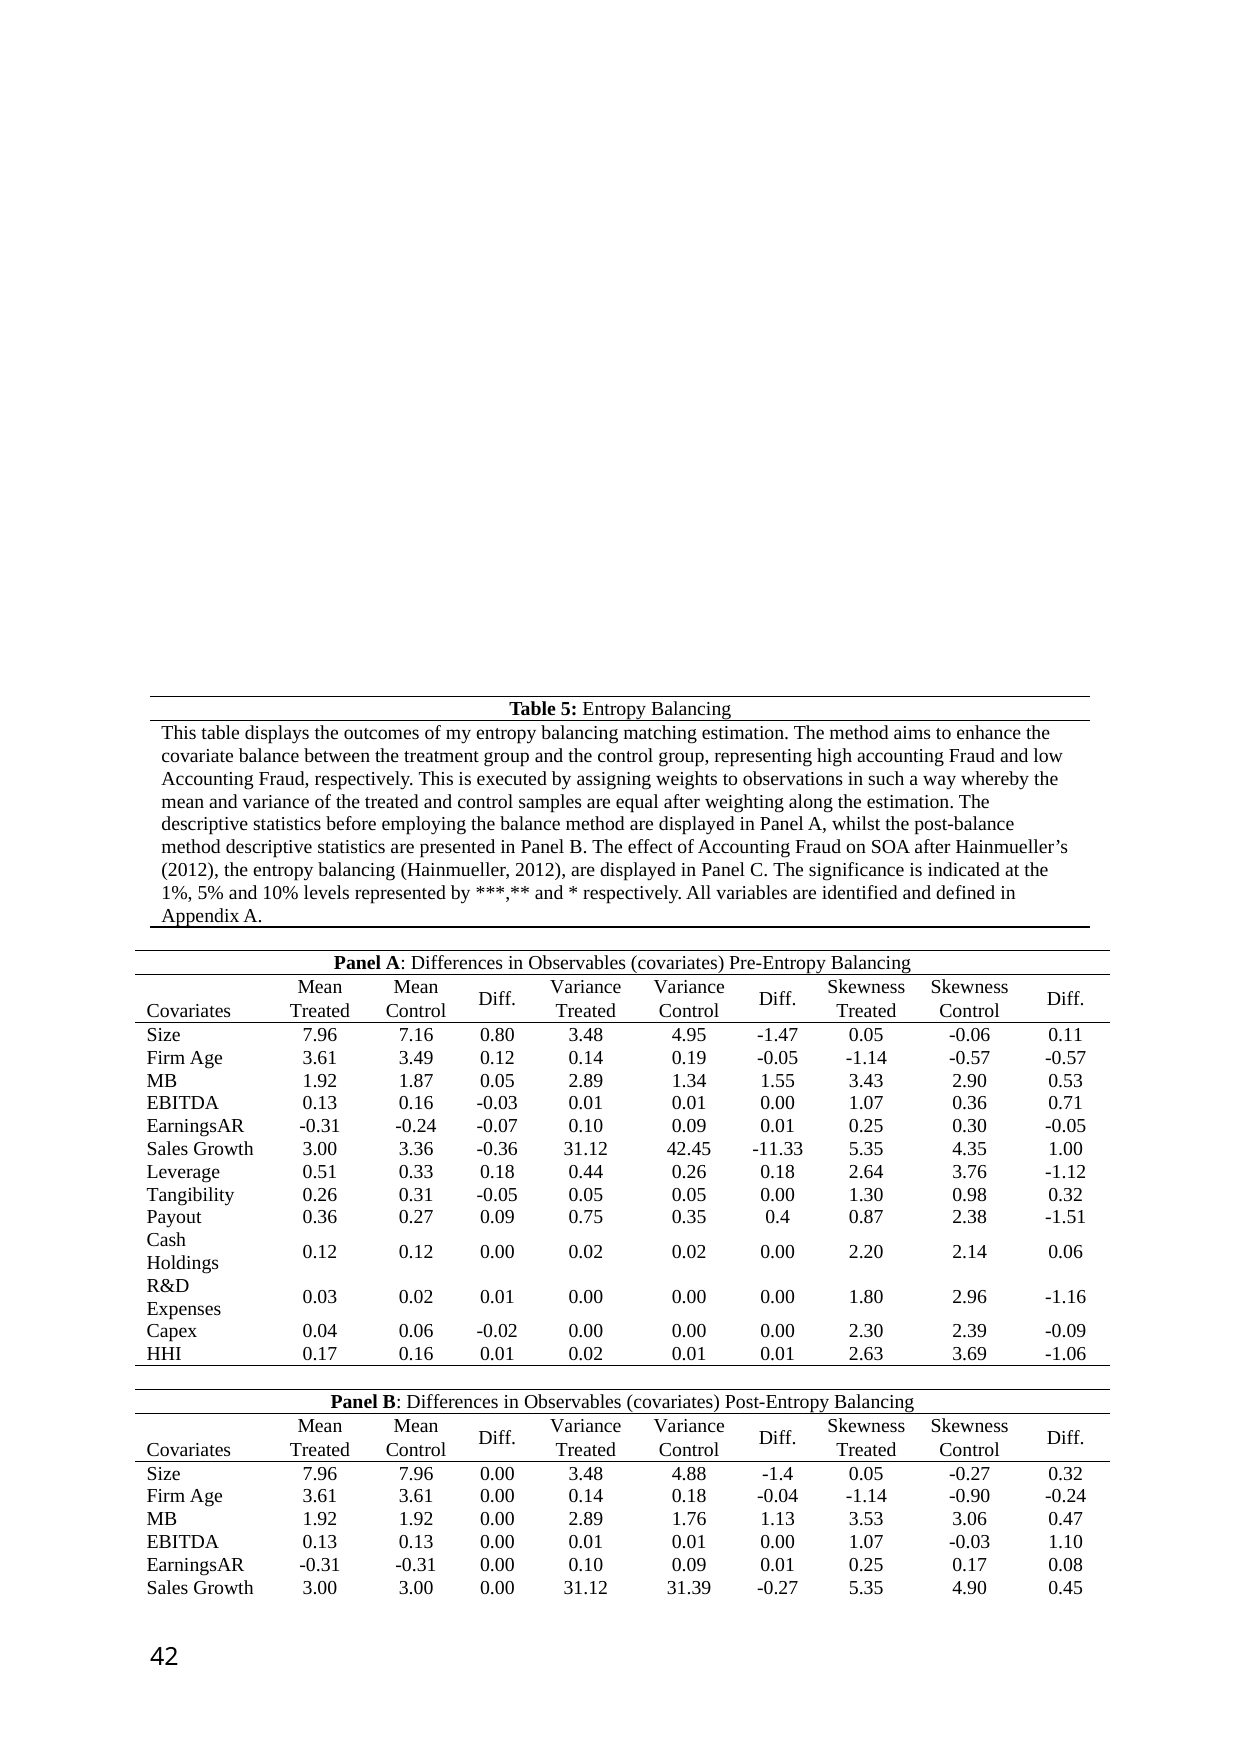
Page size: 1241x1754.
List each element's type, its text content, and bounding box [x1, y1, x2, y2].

table_cell -11.33 [741, 1137, 814, 1160]
table_cell Skewness [918, 1414, 1021, 1437]
table_cell 0.13 [268, 1530, 371, 1553]
table_cell 42.45 [637, 1137, 741, 1160]
table_cell Diff. [460, 975, 534, 1022]
table_cell 2.64 [815, 1160, 918, 1183]
table_cell 0.12 [460, 1046, 534, 1068]
table_cell -1.47 [741, 1023, 814, 1046]
table_cell 1.10 [1021, 1530, 1110, 1553]
table_cell 0.36 [268, 1205, 371, 1228]
table_cell HHI [135, 1342, 268, 1365]
table_cell 0.00 [534, 1274, 637, 1319]
table_cell 3.48 [534, 1462, 637, 1484]
table_cell 0.25 [815, 1553, 918, 1576]
table_cell 0.75 [534, 1205, 637, 1228]
table_cell Variance [534, 975, 637, 998]
table_cell 0.13 [268, 1091, 371, 1114]
table_cell 0.25 [815, 1114, 918, 1137]
table_cell 0.00 [637, 1320, 741, 1342]
table_cell 2.90 [918, 1069, 1021, 1091]
table_cell Payout [135, 1205, 268, 1228]
table_cell 7.96 [268, 1023, 371, 1046]
table_cell 7.96 [268, 1462, 371, 1484]
table_cell 0.12 [371, 1228, 460, 1274]
table_cell 1.92 [371, 1507, 460, 1530]
table_cell 3.48 [534, 1023, 637, 1046]
table_cell 0.01 [534, 1530, 637, 1553]
table_cell 31.12 [534, 1576, 637, 1598]
table_cell 0.27 [371, 1205, 460, 1228]
table_cell -0.02 [460, 1320, 534, 1342]
table_cell 1.76 [637, 1507, 741, 1530]
table_cell -0.27 [918, 1462, 1021, 1484]
table_cell -1.16 [1021, 1274, 1110, 1319]
table_cell 0.36 [918, 1091, 1021, 1114]
table_cell -1.14 [815, 1484, 918, 1507]
table_cell 1.92 [268, 1507, 371, 1530]
table_cell 2.96 [918, 1274, 1021, 1319]
table_cell -1.06 [1021, 1342, 1110, 1365]
table_cell 0.03 [268, 1274, 371, 1319]
table_cell 2.38 [918, 1205, 1021, 1228]
table_cell Sales Growth [135, 1576, 268, 1598]
table_cell 0.01 [741, 1114, 814, 1137]
table_cell 0.09 [460, 1205, 534, 1228]
table_cell 0.98 [918, 1183, 1021, 1205]
table_cell -0.04 [741, 1484, 814, 1507]
table_cell 4.35 [918, 1137, 1021, 1160]
table_cell 0.00 [741, 1530, 814, 1553]
table_cell -0.05 [1021, 1114, 1110, 1137]
table_cell 0.14 [534, 1046, 637, 1068]
table_cell EBITDA [135, 1530, 268, 1553]
table_cell Treated [534, 1437, 637, 1461]
table_cell Cash Holdings [135, 1228, 268, 1274]
table_cell 0.06 [1021, 1228, 1110, 1274]
table_cell -0.06 [918, 1023, 1021, 1046]
table_cell 0.4 [741, 1205, 814, 1228]
table_cell 0.00 [460, 1576, 534, 1598]
table_cell 4.88 [637, 1462, 741, 1484]
table_cell 5.35 [815, 1576, 918, 1598]
table_cell Control [918, 1437, 1021, 1461]
table_cell Variance [637, 1414, 741, 1437]
table_cell Control [637, 1437, 741, 1461]
table_cell Mean [371, 1414, 460, 1437]
table_cell -0.31 [268, 1553, 371, 1576]
table_cell Control [637, 998, 741, 1022]
table_cell 0.01 [460, 1274, 534, 1319]
table_cell Control [371, 1437, 460, 1461]
table_cell 1.87 [371, 1069, 460, 1091]
table_header Panel A: Differences in Observables (covariates) Pre-Entropy Balancing [135, 951, 1110, 974]
table_cell 0.18 [741, 1160, 814, 1183]
table_cell 3.61 [268, 1484, 371, 1507]
table_cell 0.00 [460, 1553, 534, 1576]
table_cell Control [371, 998, 460, 1022]
table_cell Tangibility [135, 1183, 268, 1205]
table_header Panel B: Differences in Observables (covariates) Post-Entropy Balancing [135, 1390, 1110, 1413]
table_cell 0.00 [741, 1274, 814, 1319]
table_cell [135, 1414, 268, 1437]
table_cell 7.96 [371, 1462, 460, 1484]
table_cell 0.02 [534, 1342, 637, 1365]
table_cell 0.12 [268, 1228, 371, 1274]
table_cell EBITDA [135, 1091, 268, 1114]
table_cell 0.47 [1021, 1507, 1110, 1530]
table_cell -0.03 [460, 1091, 534, 1114]
table_cell 3.00 [268, 1576, 371, 1598]
table_cell -0.31 [371, 1553, 460, 1576]
table_cell 0.04 [268, 1320, 371, 1342]
table_cell Size [135, 1023, 268, 1046]
table_cell 0.10 [534, 1114, 637, 1137]
table_cell 0.01 [741, 1553, 814, 1576]
table_cell 1.92 [268, 1069, 371, 1091]
table_cell 1.00 [1021, 1137, 1110, 1160]
table_cell 4.95 [637, 1023, 741, 1046]
table_cell 1.55 [741, 1069, 814, 1091]
table_cell 0.11 [1021, 1023, 1110, 1046]
table_cell 0.00 [460, 1530, 534, 1553]
table_cell Treated [815, 1437, 918, 1461]
table_cell 2.20 [815, 1228, 918, 1274]
table_cell -1.12 [1021, 1160, 1110, 1183]
table_cell 0.26 [637, 1160, 741, 1183]
table_cell 0.19 [637, 1046, 741, 1068]
table_cell -0.57 [918, 1046, 1021, 1068]
table_cell 1.30 [815, 1183, 918, 1205]
table_cell 3.49 [371, 1046, 460, 1068]
table_cell Sales Growth [135, 1137, 268, 1160]
table_cell -0.03 [918, 1530, 1021, 1553]
table_cell 0.09 [637, 1114, 741, 1137]
table_cell -1.51 [1021, 1205, 1110, 1228]
table_cell Diff. [741, 975, 814, 1022]
table_cell -1.14 [815, 1046, 918, 1068]
table_cell 0.05 [815, 1023, 918, 1046]
table_cell 3.43 [815, 1069, 918, 1091]
table_cell 0.17 [918, 1553, 1021, 1576]
table_cell Skewness [815, 975, 918, 998]
table_cell 0.05 [637, 1183, 741, 1205]
table_cell 0.00 [741, 1091, 814, 1114]
table_cell 0.01 [637, 1530, 741, 1553]
table_cell 0.13 [371, 1530, 460, 1553]
table_cell 0.08 [1021, 1553, 1110, 1576]
table_cell Skewness [918, 975, 1021, 998]
table_cell 2.89 [534, 1069, 637, 1091]
table_cell 3.53 [815, 1507, 918, 1530]
table_cell 0.01 [741, 1342, 814, 1365]
table_cell 0.44 [534, 1160, 637, 1183]
table_cell -0.05 [460, 1183, 534, 1205]
table_cell 0.06 [371, 1320, 460, 1342]
table_cell 0.53 [1021, 1069, 1110, 1091]
table_cell Firm Age [135, 1484, 268, 1507]
table_cell -0.27 [741, 1576, 814, 1598]
table_cell 0.02 [637, 1228, 741, 1274]
table_cell 0.00 [460, 1462, 534, 1484]
table_cell Mean [371, 975, 460, 998]
table_cell 0.35 [637, 1205, 741, 1228]
table_cell Skewness [815, 1414, 918, 1437]
table_cell Leverage [135, 1160, 268, 1183]
table_cell -1.4 [741, 1462, 814, 1484]
table_cell 0.32 [1021, 1183, 1110, 1205]
table_cell 3.36 [371, 1137, 460, 1160]
table_cell 0.18 [460, 1160, 534, 1183]
table_cell 0.16 [371, 1091, 460, 1114]
table_cell [135, 975, 268, 998]
table_cell 0.00 [741, 1228, 814, 1274]
table_cell Treated [268, 998, 371, 1022]
table_cell 0.01 [637, 1091, 741, 1114]
table_cell Variance [637, 975, 741, 998]
table_cell 0.45 [1021, 1576, 1110, 1598]
table_cell 2.89 [534, 1507, 637, 1530]
table_cell This table displays the outcomes of my entropy balancing matching estimation. The method aims to enhance the covariate balance between the treatment group and the control group, representing high accounting Fraud and low Accounting Fraud, respectively. This is executed by assigning weights to observations in such a way whereby the mean and variance of the treated and control samples are equal after weighting along the estimation. The descriptive statistics before employing the balance method are displayed in Panel A, whilst the post-balance method descriptive statistics are presented in Panel B. The effect of Accounting Fraud on SOA after Hainmueller’s (2012), the entropy balancing (Hainmueller, 2012), are displayed in Panel C. The significance is indicated at the 1%, 5% and 10% levels represented by ***,** and * respectively. All variables are identified and defined in Appendix A. [150, 721, 1090, 926]
table_cell 3.76 [918, 1160, 1021, 1183]
table_cell 3.00 [371, 1576, 460, 1598]
table_cell Covariates [135, 1437, 268, 1461]
table_cell -0.05 [741, 1046, 814, 1068]
table_cell 31.12 [534, 1137, 637, 1160]
table_cell 0.33 [371, 1160, 460, 1183]
table_cell 0.16 [371, 1342, 460, 1365]
table_cell 0.05 [534, 1183, 637, 1205]
table_cell 0.09 [637, 1553, 741, 1576]
table_cell 0.05 [460, 1069, 534, 1091]
table_cell Diff. [460, 1414, 534, 1461]
table_cell 0.02 [534, 1228, 637, 1274]
table_cell Mean [268, 1414, 371, 1437]
table_cell 0.01 [460, 1342, 534, 1365]
table_cell 5.35 [815, 1137, 918, 1160]
table_cell 1.13 [741, 1507, 814, 1530]
table_cell 0.51 [268, 1160, 371, 1183]
table_cell Variance [534, 1414, 637, 1437]
table_cell 0.01 [637, 1342, 741, 1365]
table_cell 1.07 [815, 1091, 918, 1114]
table_cell -0.07 [460, 1114, 534, 1137]
table_cell Treated [268, 1437, 371, 1461]
table_cell -0.24 [371, 1114, 460, 1137]
table_cell 0.17 [268, 1342, 371, 1365]
table_cell Covariates [135, 998, 268, 1022]
table_cell 0.00 [460, 1228, 534, 1274]
table_header Table 5: Entropy Balancing [150, 697, 1090, 720]
table_cell 0.00 [534, 1320, 637, 1342]
table_cell 31.39 [637, 1576, 741, 1598]
table_cell Diff. [1021, 1414, 1110, 1461]
table_cell 4.90 [918, 1576, 1021, 1598]
table_cell MB [135, 1507, 268, 1530]
table_cell Control [918, 998, 1021, 1022]
table_cell Size [135, 1462, 268, 1484]
table_cell 0.02 [371, 1274, 460, 1319]
table_cell EarningsAR [135, 1553, 268, 1576]
table_cell 7.16 [371, 1023, 460, 1046]
table_cell -0.24 [1021, 1484, 1110, 1507]
table_cell 0.00 [741, 1183, 814, 1205]
table_cell 0.87 [815, 1205, 918, 1228]
table_cell Mean [268, 975, 371, 998]
table_cell 3.00 [268, 1137, 371, 1160]
table_cell -0.90 [918, 1484, 1021, 1507]
table_cell 3.61 [268, 1046, 371, 1068]
table_cell -0.36 [460, 1137, 534, 1160]
table_cell 0.00 [741, 1320, 814, 1342]
table_cell 1.34 [637, 1069, 741, 1091]
table_cell 1.07 [815, 1530, 918, 1553]
table_cell MB [135, 1069, 268, 1091]
table_cell R&D Expenses [135, 1274, 268, 1319]
table_cell 0.31 [371, 1183, 460, 1205]
table_cell 0.00 [637, 1274, 741, 1319]
table_cell 0.71 [1021, 1091, 1110, 1114]
table_cell 0.80 [460, 1023, 534, 1046]
table_cell 0.00 [460, 1507, 534, 1530]
table_cell -0.57 [1021, 1046, 1110, 1068]
table_cell 3.61 [371, 1484, 460, 1507]
table_cell 0.14 [534, 1484, 637, 1507]
table_cell 2.39 [918, 1320, 1021, 1342]
table_cell 2.14 [918, 1228, 1021, 1274]
table_cell Capex [135, 1320, 268, 1342]
table_cell -0.09 [1021, 1320, 1110, 1342]
table_cell Diff. [741, 1414, 814, 1461]
table_cell Treated [815, 998, 918, 1022]
table_cell 2.63 [815, 1342, 918, 1365]
table_cell 3.06 [918, 1507, 1021, 1530]
table_cell 1.80 [815, 1274, 918, 1319]
table_cell -0.31 [268, 1114, 371, 1137]
table_cell 0.18 [637, 1484, 741, 1507]
table_cell 0.30 [918, 1114, 1021, 1137]
table_cell 0.10 [534, 1553, 637, 1576]
table_cell 0.01 [534, 1091, 637, 1114]
table_cell 0.00 [460, 1484, 534, 1507]
table_cell 3.69 [918, 1342, 1021, 1365]
table_cell EarningsAR [135, 1114, 268, 1137]
table_cell Firm Age [135, 1046, 268, 1068]
table_cell 2.30 [815, 1320, 918, 1342]
table_cell Diff. [1021, 975, 1110, 1022]
table_cell 0.05 [815, 1462, 918, 1484]
table_cell 0.32 [1021, 1462, 1110, 1484]
table_cell Treated [534, 998, 637, 1022]
table_cell 0.26 [268, 1183, 371, 1205]
